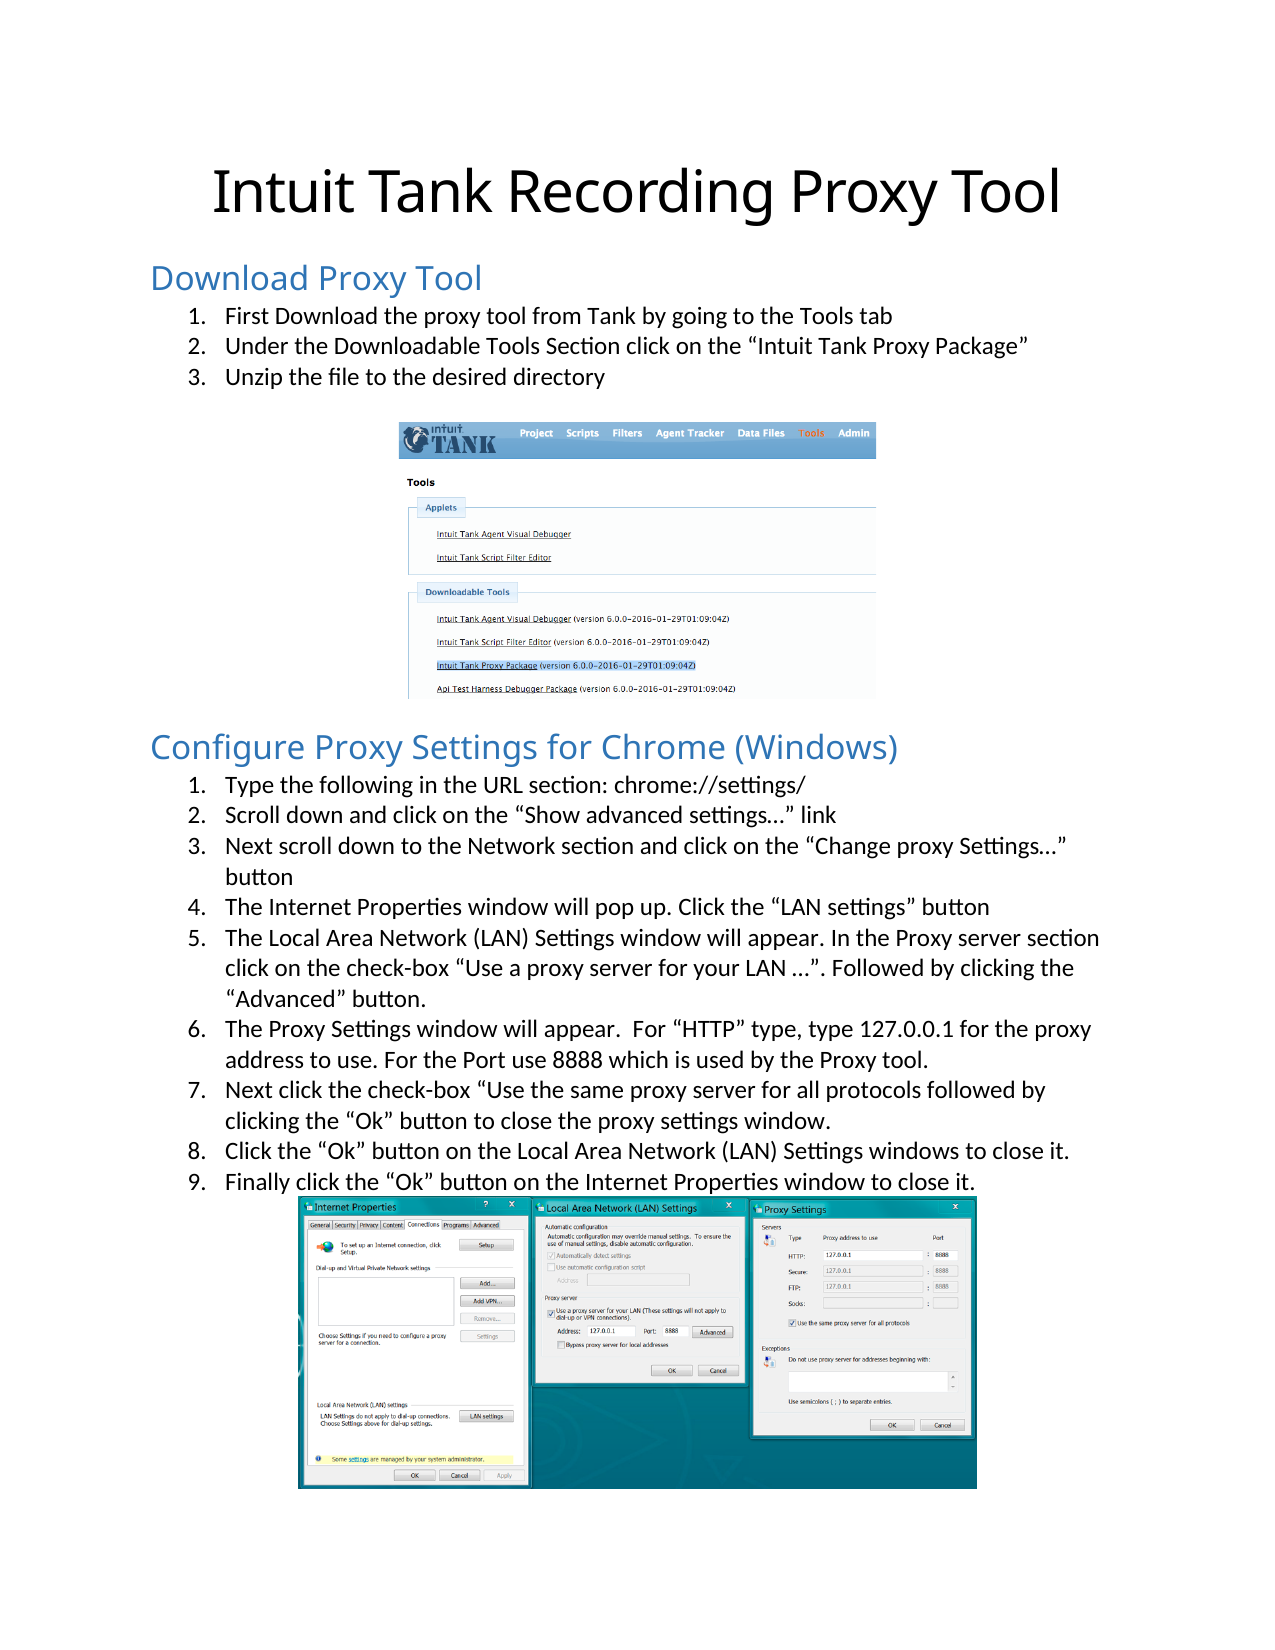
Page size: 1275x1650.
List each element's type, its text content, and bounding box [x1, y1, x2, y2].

list The Internet Properties window will pop up. Click the “LAN settings” button [187, 891, 1125, 922]
subtitle Configure Proxy Settings for Chrome (Windows) [150, 724, 1125, 769]
list Unzip the file to the desired directory [187, 361, 1125, 391]
list First Download the proxy tool from Tank by going to the Tools tab [187, 300, 1125, 330]
picture [398, 422, 877, 699]
title Intuit Tank Recording Proxy Tool [150, 150, 1125, 229]
list Finally click the “Ok” button on the Internet Properties window to close it. [187, 1166, 1125, 1196]
subtitle Download Proxy Tool [150, 254, 1125, 300]
list The Proxy Settings window will appear. For “HTTP” type, type 127.0.0.1 for the proxy address to use. For the Port use 8888 which is used by the Proxy tool. [187, 1013, 1125, 1074]
list Type the following in the URL section: chrome://settings/ [187, 769, 1125, 800]
picture [298, 1196, 977, 1489]
list Click the “Ok” button on the Local Area Network (LAN) Settings windows to close it. [187, 1135, 1125, 1166]
list Next scroll down to the Network section and click on the “Change proxy Settings…” button [187, 830, 1125, 891]
list Next click the check-box “Use the same proxy server for all protocols followed by clicking the “Ok” button to close the proxy settings window. [187, 1074, 1125, 1135]
list Under the Downloadable Tools Section click on the “Intuit Tank Proxy Package” [187, 330, 1125, 361]
list The Local Area Network (LAN) Settings window will appear. In the Proxy server section click on the check-box “Use a proxy server for your LAN …”. Followed by clicking the “Advanced” button. [187, 922, 1125, 1013]
list Scroll down and click on the “Show advanced settings…” link [187, 800, 1125, 830]
